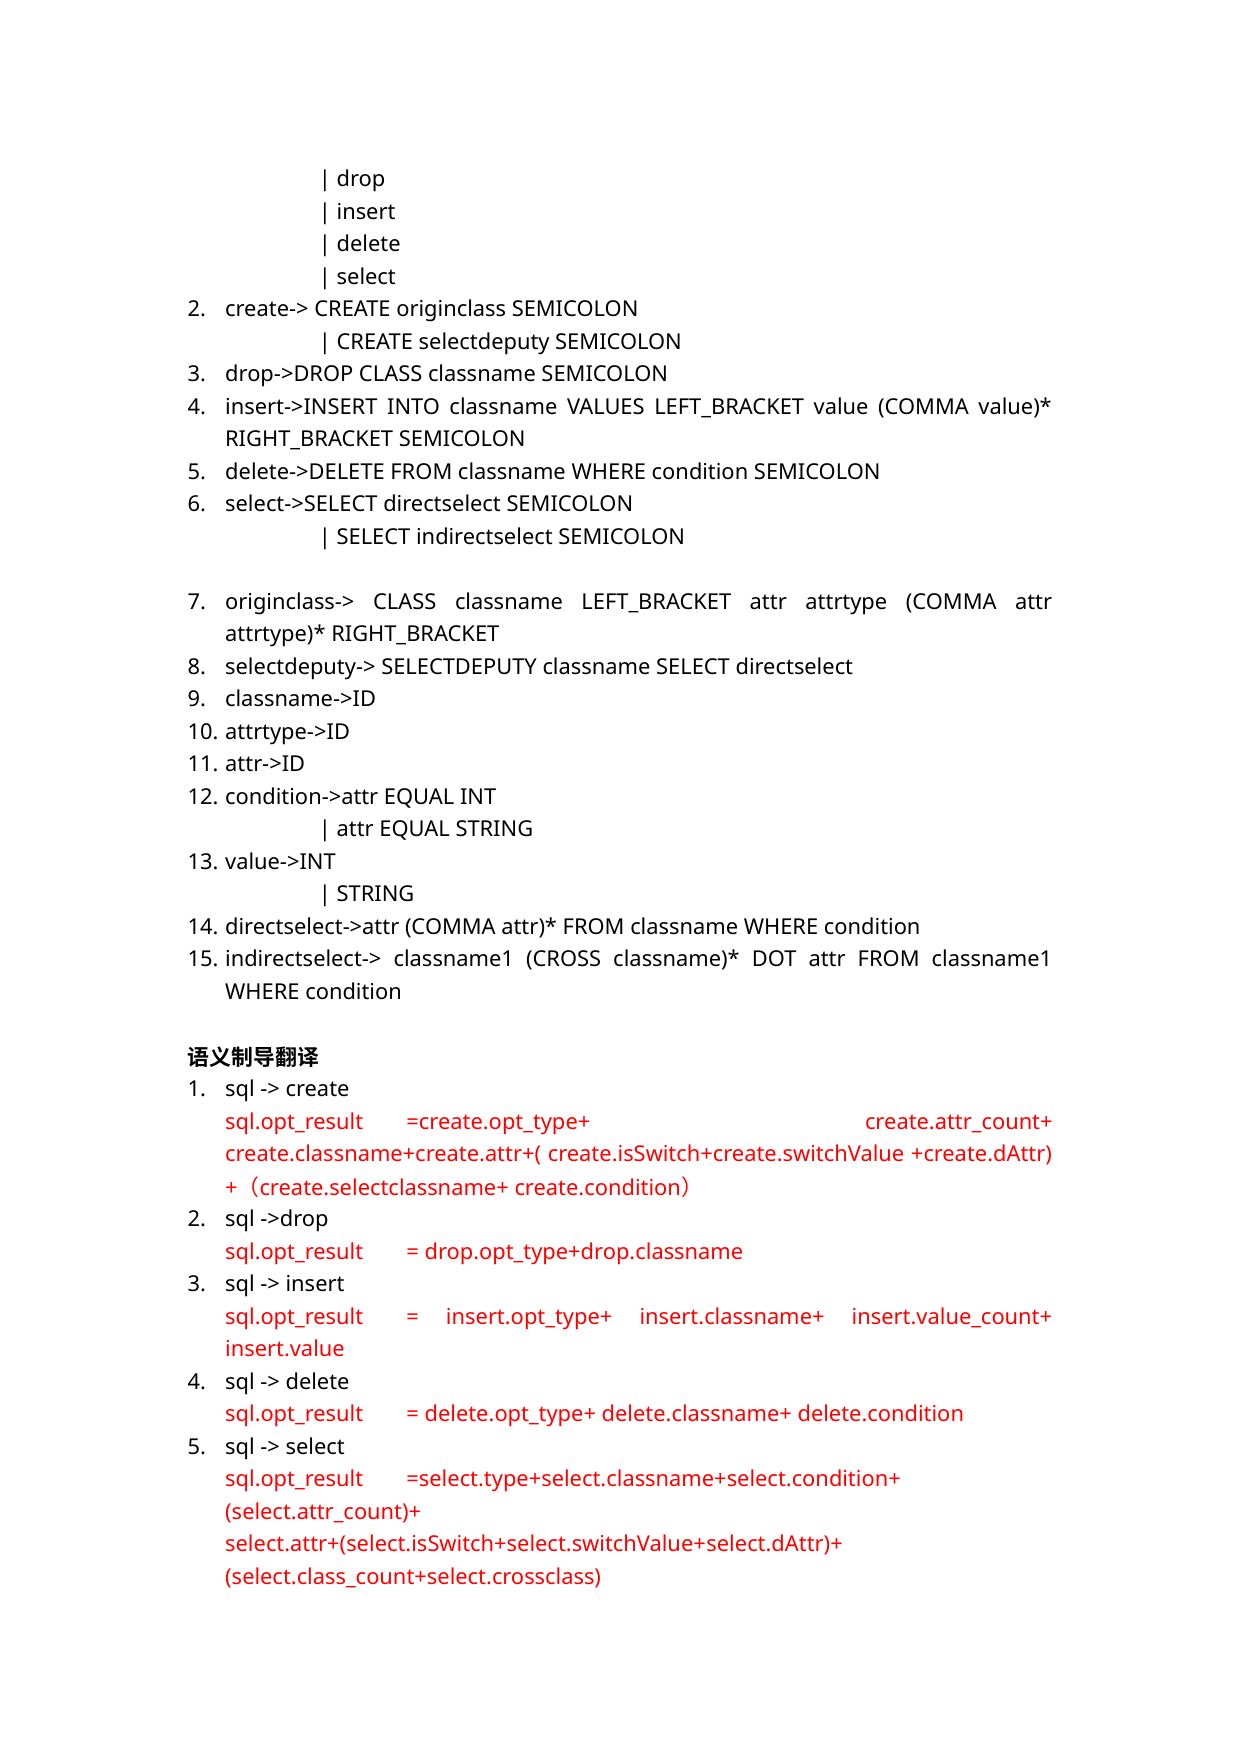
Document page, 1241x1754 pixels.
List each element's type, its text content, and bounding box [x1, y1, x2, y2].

list select.attr+(select.isSwitch+select.switchValue+select.dAttr)+(select.class_count+select.crossclass) [225, 1527, 1053, 1592]
list | select [275, 259, 1053, 292]
list delete->DELETE FROM classname WHERE condition SEMICOLON [187, 454, 1053, 487]
list sql.opt_result =select.type+select.classname+select.condition+(select.attr_count)+ [225, 1462, 1053, 1527]
list insert->INSERT INTO classname VALUES LEFT_BRACKET value (COMMA value)* RIGHT_BRACKET SEMICOLON [187, 389, 1053, 454]
list | insert [275, 194, 1053, 227]
list directselect->attr (COMMA attr)* FROM classname WHERE condition [187, 909, 1053, 942]
text 语义制导翻译 [187, 1039, 1053, 1072]
list create-> CREATE originclass SEMICOLON [187, 292, 1053, 324]
list originclass-> CLASS classname LEFT_BRACKET attr attrtype (COMMA attr attrtype)* RIGHT_BRACKET [187, 584, 1053, 649]
list attrtype->ID [187, 714, 1053, 747]
list | STRING [319, 877, 1053, 909]
list sql -> insert [187, 1267, 1053, 1299]
list drop->DROP CLASS classname SEMICOLON [187, 357, 1053, 389]
list sql -> select [187, 1429, 1053, 1462]
list sql.opt_result = insert.opt_type+ insert.classname+ insert.value_count+ insert.value [225, 1299, 1053, 1364]
list sql -> create [187, 1072, 1053, 1104]
list classname->ID [187, 682, 1053, 714]
list value->INT [187, 844, 1053, 877]
text | SELECT indirectselect SEMICOLON [319, 519, 1053, 552]
list sql.opt_result = delete.opt_type+ delete.classname+ delete.condition [225, 1397, 1053, 1429]
list indirectselect-> classname1 (CROSS classname)* DOT attr FROM classname1 WHERE condition [187, 942, 1053, 1007]
list | CREATE selectdeputy SEMICOLON [275, 324, 1053, 357]
list | delete [275, 227, 1053, 259]
list sql -> delete [187, 1364, 1053, 1397]
list sql.opt_result = drop.opt_type+drop.classname [225, 1234, 1053, 1267]
list sql ->drop [187, 1202, 1053, 1234]
list attr->ID [187, 747, 1053, 779]
list condition->attr EQUAL INT [187, 779, 1053, 812]
list selectdeputy-> SELECTDEPUTY classname SELECT directselect [187, 649, 1053, 682]
list | drop [275, 162, 1053, 194]
list | attr EQUAL STRING [319, 812, 1053, 844]
list sql.opt_result =create.opt_type+ create.attr_count+ create.classname+create.attr+( create.isSwitch+create.switchValue +create.dAttr)+（create.selectclassname+ create.condition） [225, 1104, 1053, 1202]
list select->SELECT directselect SEMICOLON [187, 487, 1053, 519]
